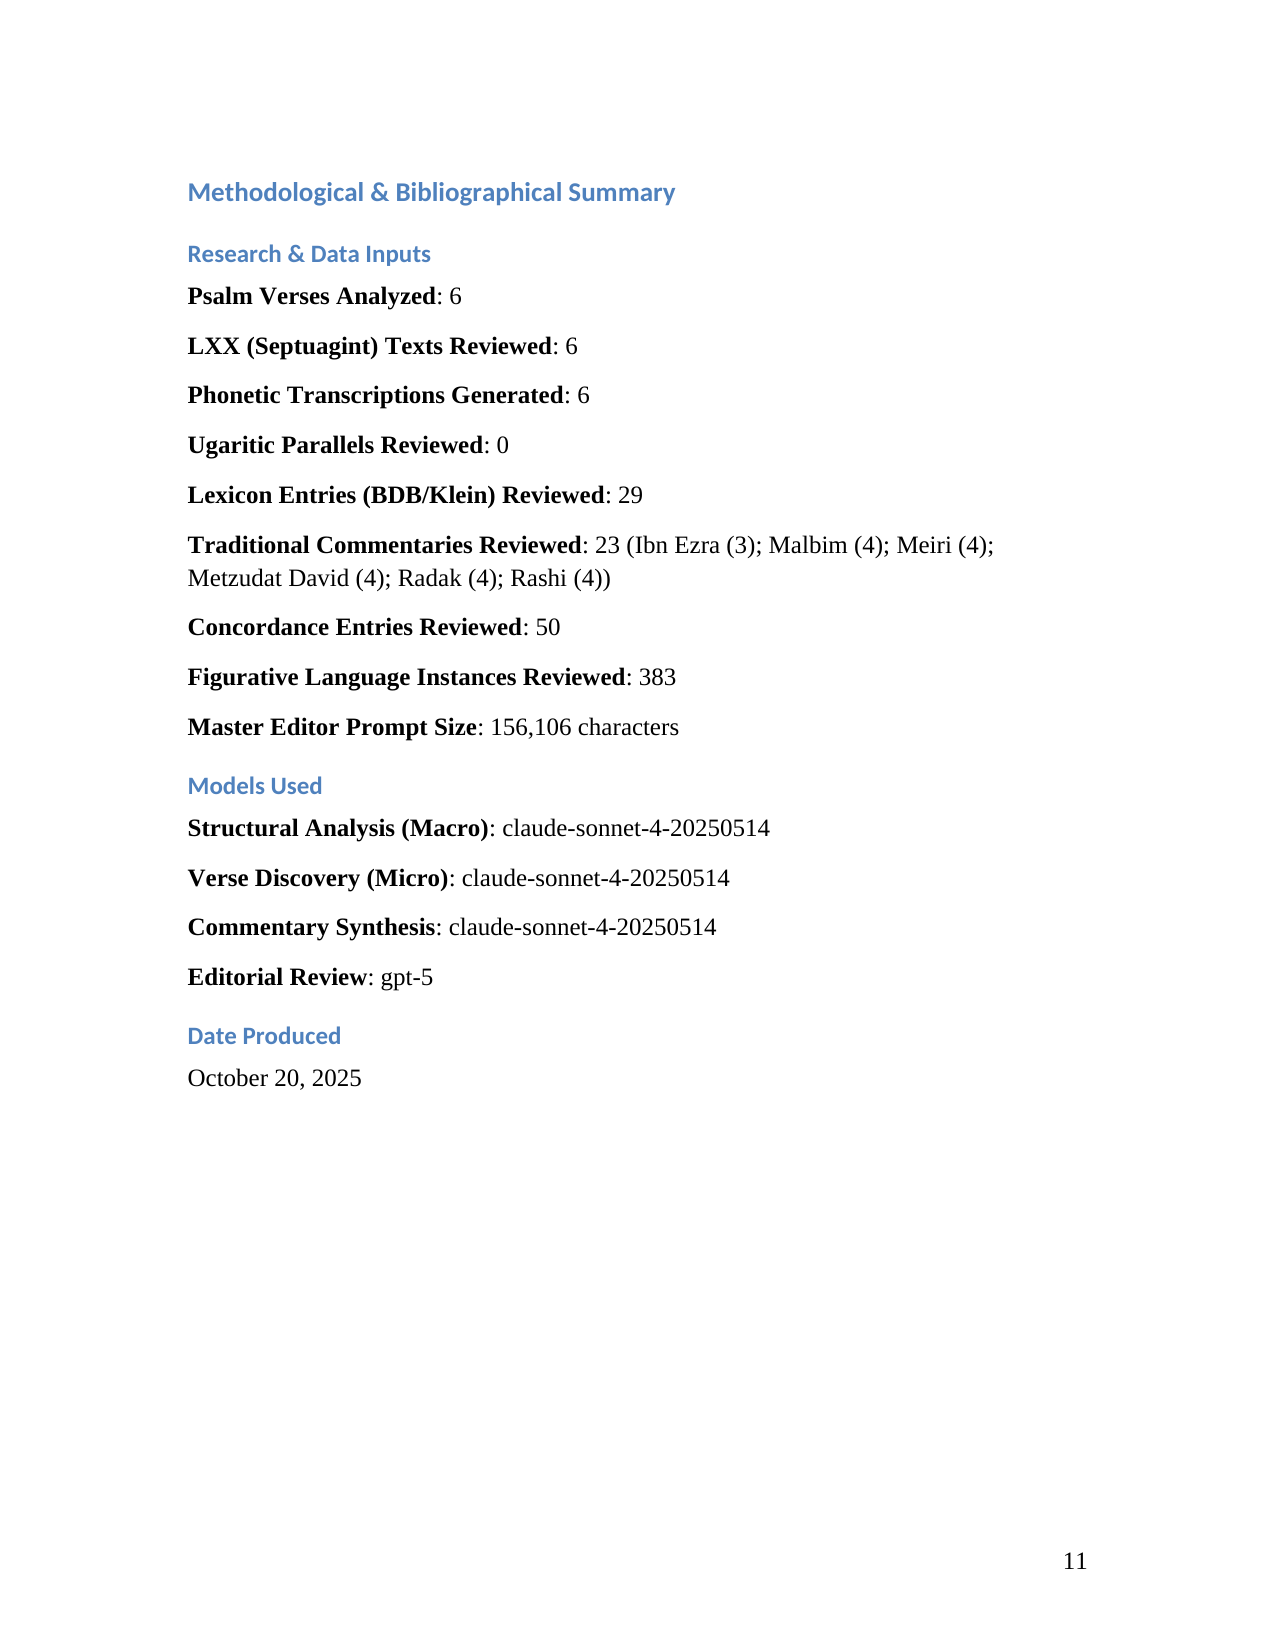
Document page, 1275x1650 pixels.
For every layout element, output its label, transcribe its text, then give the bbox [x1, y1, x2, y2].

text Traditional Commentaries Reviewed: 23 (Ibn Ezra (3); Malbim (4); Meiri (4); Metzudat David (4); Radak (4); Rashi (4)) [187, 530, 1087, 591]
subtitle Date Produced [187, 1020, 1087, 1051]
subtitle Methodological & Bibliographical Summary [187, 175, 1087, 208]
text Figurative Language Instances Reviewed: 383 [187, 662, 1087, 691]
text Lexicon Entries (BDB/Klein) Reviewed: 29 [187, 480, 1087, 509]
text Structural Analysis (Macro): claude-sonnet-4-20250514 [187, 813, 1087, 842]
text Psalm Verses Analyzed: 6 [187, 281, 1087, 310]
text Editorial Review: gpt-5 [187, 962, 1087, 991]
text October 20, 2025 [187, 1063, 1087, 1092]
subtitle Research & Data Inputs [187, 238, 1087, 268]
text Ugaritic Parallels Reviewed: 0 [187, 430, 1087, 459]
text Commentary Synthesis: claude-sonnet-4-20250514 [187, 912, 1087, 941]
text Verse Discovery (Micro): claude-sonnet-4-20250514 [187, 863, 1087, 892]
text Phonetic Transcriptions Generated: 6 [187, 381, 1087, 409]
text Concordance Entries Reviewed: 50 [187, 612, 1087, 641]
text LXX (Septuagint) Texts Reviewed: 6 [187, 331, 1087, 360]
subtitle Models Used [187, 770, 1087, 800]
text Master Editor Prompt Size: 156,106 characters [187, 712, 1087, 741]
